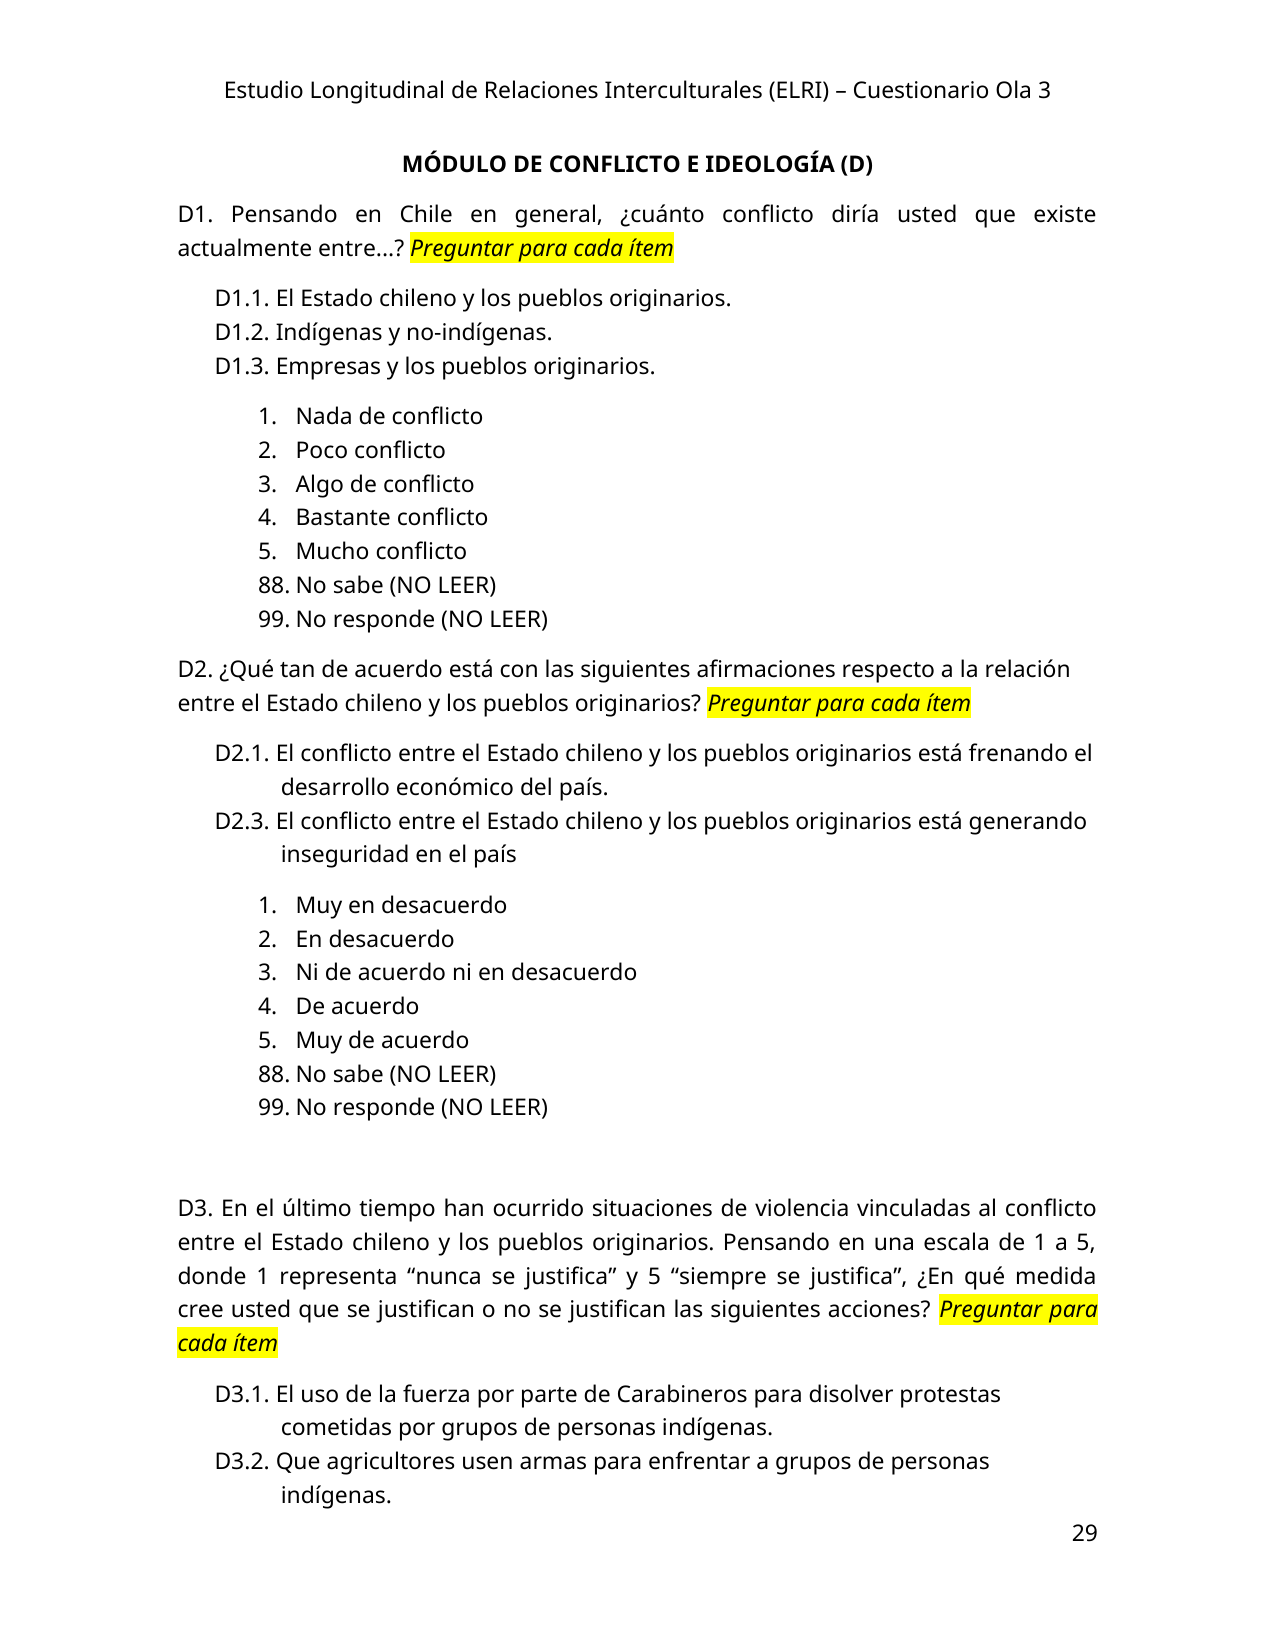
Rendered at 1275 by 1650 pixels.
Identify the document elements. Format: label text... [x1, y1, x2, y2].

list Mucho conflicto [258, 535, 1098, 566]
list Ni de acuerdo ni en desacuerdo [258, 956, 1098, 988]
list De acuerdo [258, 990, 1098, 1021]
list Poco conflicto [258, 434, 1098, 465]
text D2. ¿Qué tan de acuerdo está con las siguientes afirmaciones respecto a la relación entre el Estado chileno y los pueblos originarios? Preguntar para cada ítem [177, 653, 1098, 718]
text D2.1. El conflicto entre el Estado chileno y los pueblos originarios está frenando el desarrollo económico del país. [214, 737, 1098, 802]
list Nada de conflicto [258, 400, 1098, 431]
text D1.2. Indígenas y no-indígenas. [177, 316, 1098, 347]
list Algo de conflicto [258, 468, 1098, 499]
list Bastante conflicto [258, 501, 1098, 533]
text MÓDULO DE CONFLICTO E IDEOLOGÍA (D) [177, 148, 1098, 179]
text D1. Pensando en Chile en general, ¿cuánto conflicto diría usted que existe actualmente entre...? Preguntar para cada ítem [177, 198, 1098, 263]
text D1.3. Empresas y los pueblos originarios. [177, 350, 1098, 381]
text D1.1. El Estado chileno y los pueblos originarios. [177, 282, 1098, 313]
text D3.1. El uso de la fuerza por parte de Carabineros para disolver protestas cometidas por grupos de personas indígenas. [214, 1378, 1098, 1443]
text D3. En el último tiempo han ocurrido situaciones de violencia vinculadas al conflicto entre el Estado chileno y los pueblos originarios. Pensando en una escala de 1 a 5, donde 1 representa “nunca se justifica” y 5 “siempre se justifica”, ¿En qué medida cree usted que se justifican o no se justifican las siguientes acciones? Preguntar para cada ítem [177, 1192, 1098, 1358]
text D2.3. El conflicto entre el Estado chileno y los pueblos originarios está generando inseguridad en el país [214, 805, 1098, 870]
list No responde (NO LEER) [258, 603, 1098, 634]
text D3.2. Que agricultores usen armas para enfrentar a grupos de personas indígenas. [214, 1445, 1098, 1510]
list No sabe (NO LEER) [258, 1058, 1098, 1089]
list No sabe (NO LEER) [258, 569, 1098, 600]
list Muy en desacuerdo [258, 889, 1098, 920]
list En desacuerdo [258, 923, 1098, 954]
list Muy de acuerdo [258, 1024, 1098, 1055]
list No responde (NO LEER) [258, 1091, 1098, 1123]
